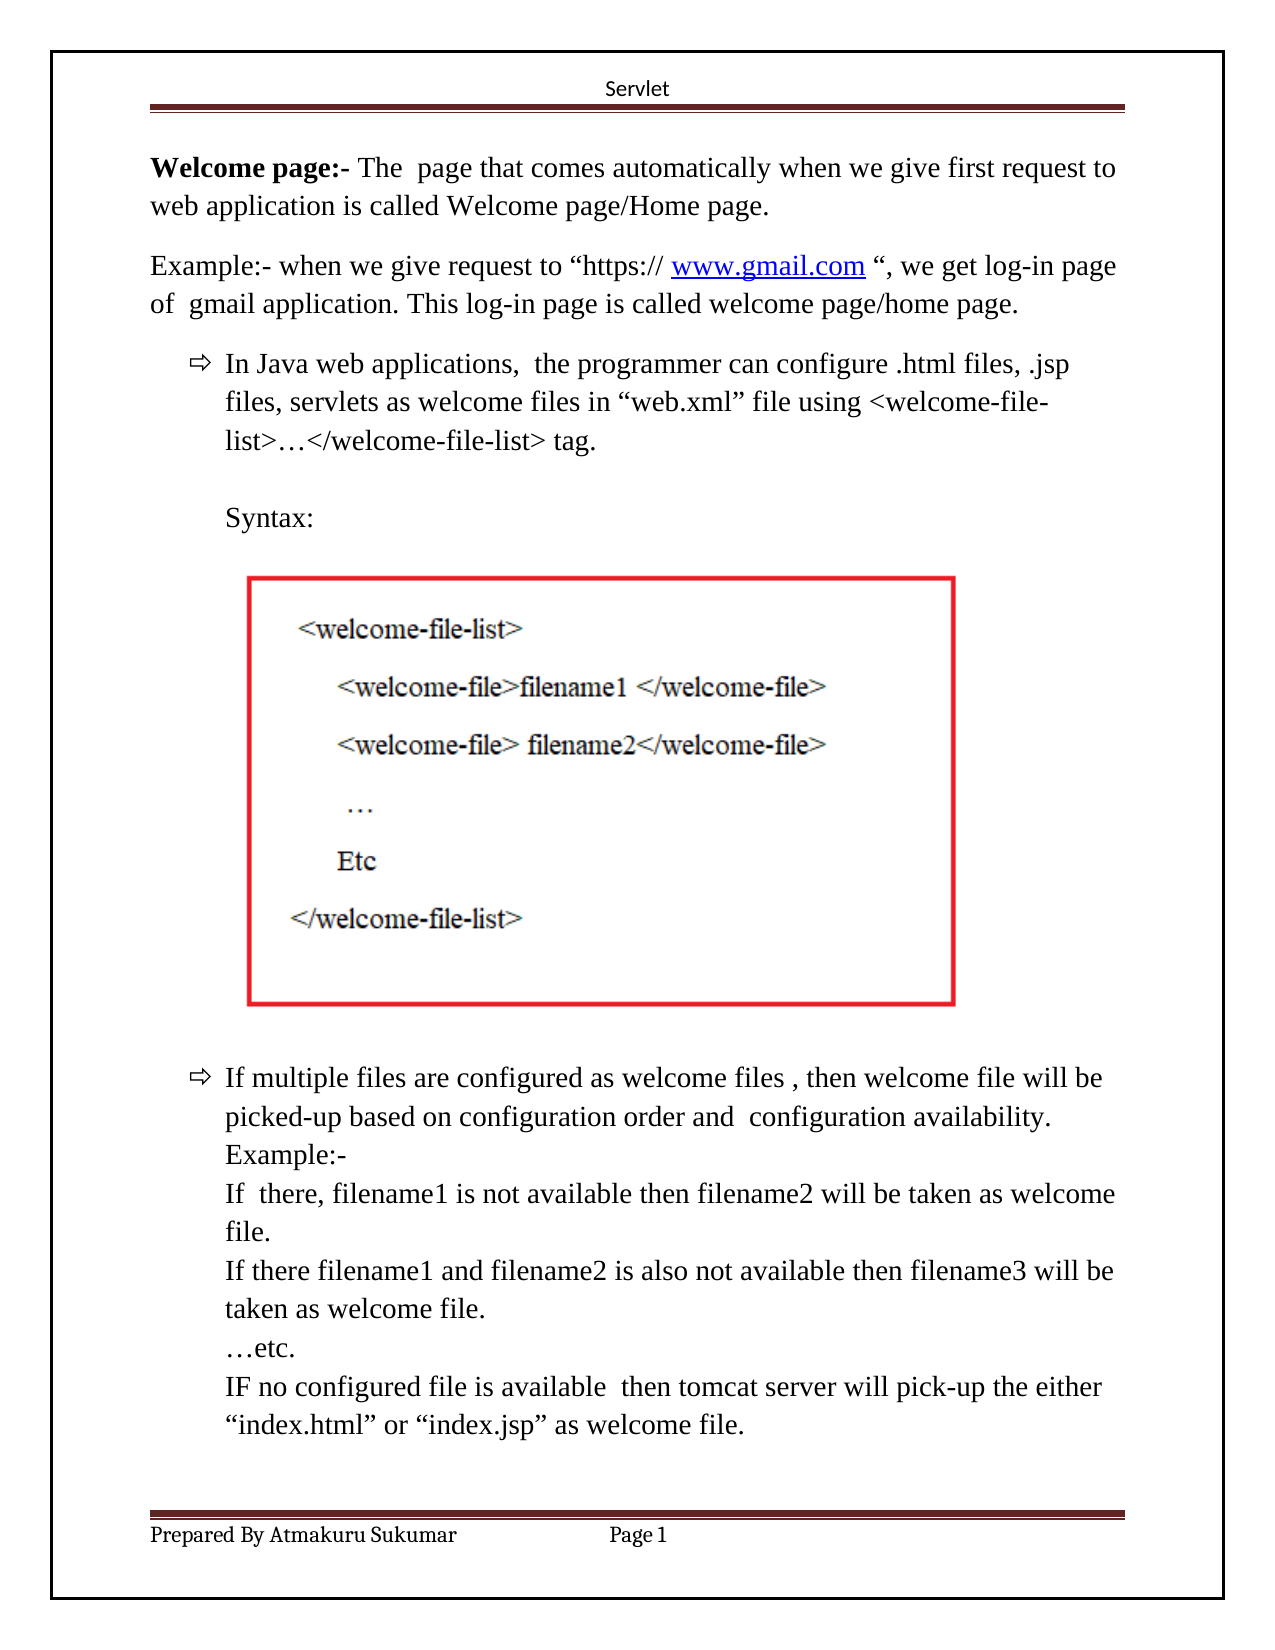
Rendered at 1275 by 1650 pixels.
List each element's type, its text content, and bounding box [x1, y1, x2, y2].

list If there filename1 and filename2 is also not available then filename3 will be taken as welcome file. [225, 1253, 1125, 1325]
list In Java web applications, the programmer can configure .html files, .jsp files, servlets as welcome files in “web.xml” file using <welcome-file-list>…</welcome-file-list> tag. [187, 346, 1125, 457]
list If multiple files are configured as welcome files , then welcome file will be picked-up based on configuration order and configuration availability. [187, 1060, 1125, 1132]
picture [230, 559, 981, 1035]
list Example:- [225, 1137, 1125, 1171]
text Example:- when we give request to “https:// www.gmail.com “, we get log-in page of gmail application. This log-in page is called welcome page/home page. [150, 248, 1125, 320]
list Syntax: [225, 500, 1125, 534]
text Welcome page:- The page that comes automatically when we give first request to web application is called Welcome page/Home page. [150, 150, 1125, 222]
list …etc. [225, 1330, 1125, 1364]
list If there, filename1 is not available then filename2 will be taken as welcome file. [225, 1176, 1125, 1248]
list IF no configured file is available then tomcat server will pick-up the either “index.html” or “index.jsp” as welcome file. [225, 1369, 1125, 1441]
